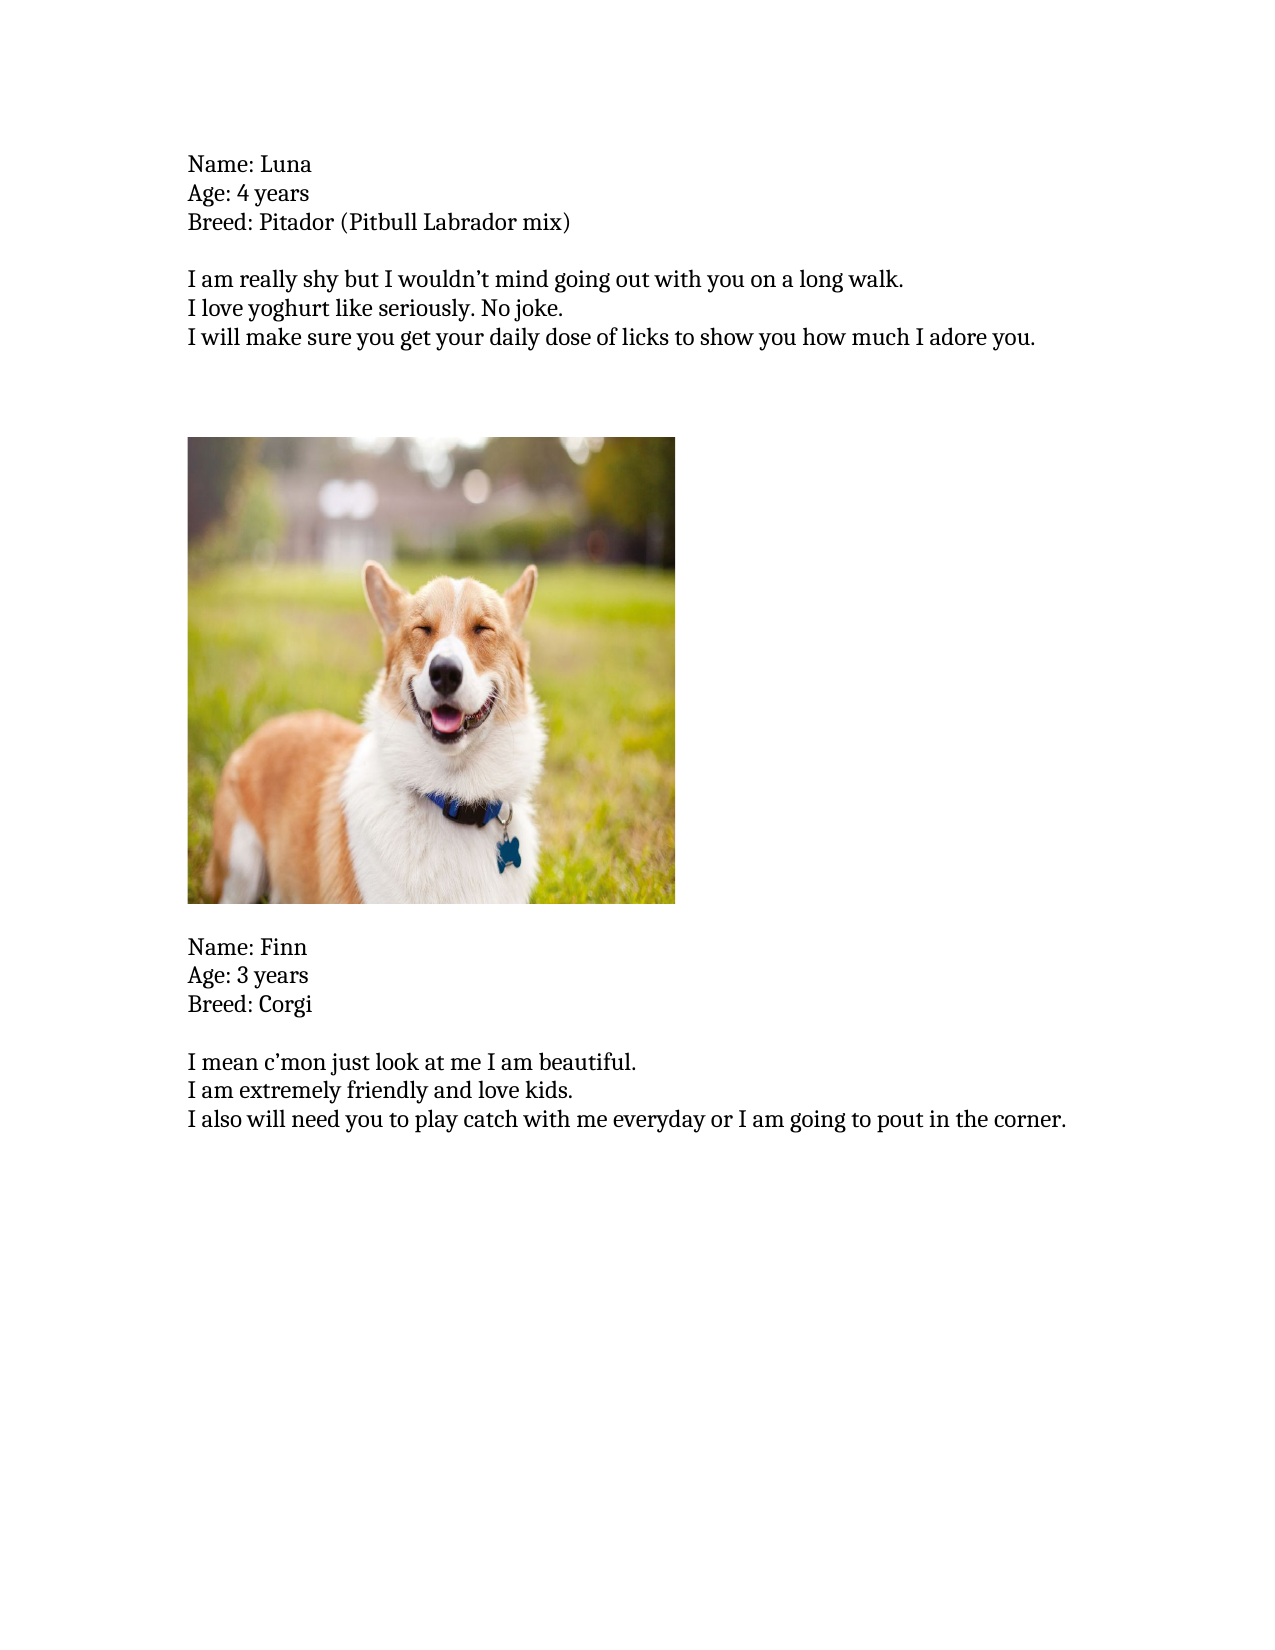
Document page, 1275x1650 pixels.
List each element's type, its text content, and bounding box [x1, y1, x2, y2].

text Breed: Pitador (Pitbull Labrador mix) [187, 207, 1087, 236]
picture [187, 437, 675, 904]
text Breed: Corgi [187, 990, 1087, 1019]
text I love yoghurt like seriously. No joke. [187, 294, 1087, 322]
text Name: Luna [187, 150, 1087, 179]
text Name: Finn [187, 932, 1087, 961]
text Age: 3 years [187, 961, 1087, 990]
text I am extremely friendly and love kids. [187, 1076, 1087, 1105]
text I am really shy but I wouldn’t mind going out with you on a long walk. [187, 265, 1087, 294]
text Age: 4 years [187, 179, 1087, 207]
text I will make sure you get your daily dose of licks to show you how much I adore you. [187, 322, 1087, 351]
text I also will need you to play catch with me everyday or I am going to pout in the corner. [187, 1105, 1087, 1134]
text I mean c’mon just look at me I am beautiful. [187, 1047, 1087, 1076]
